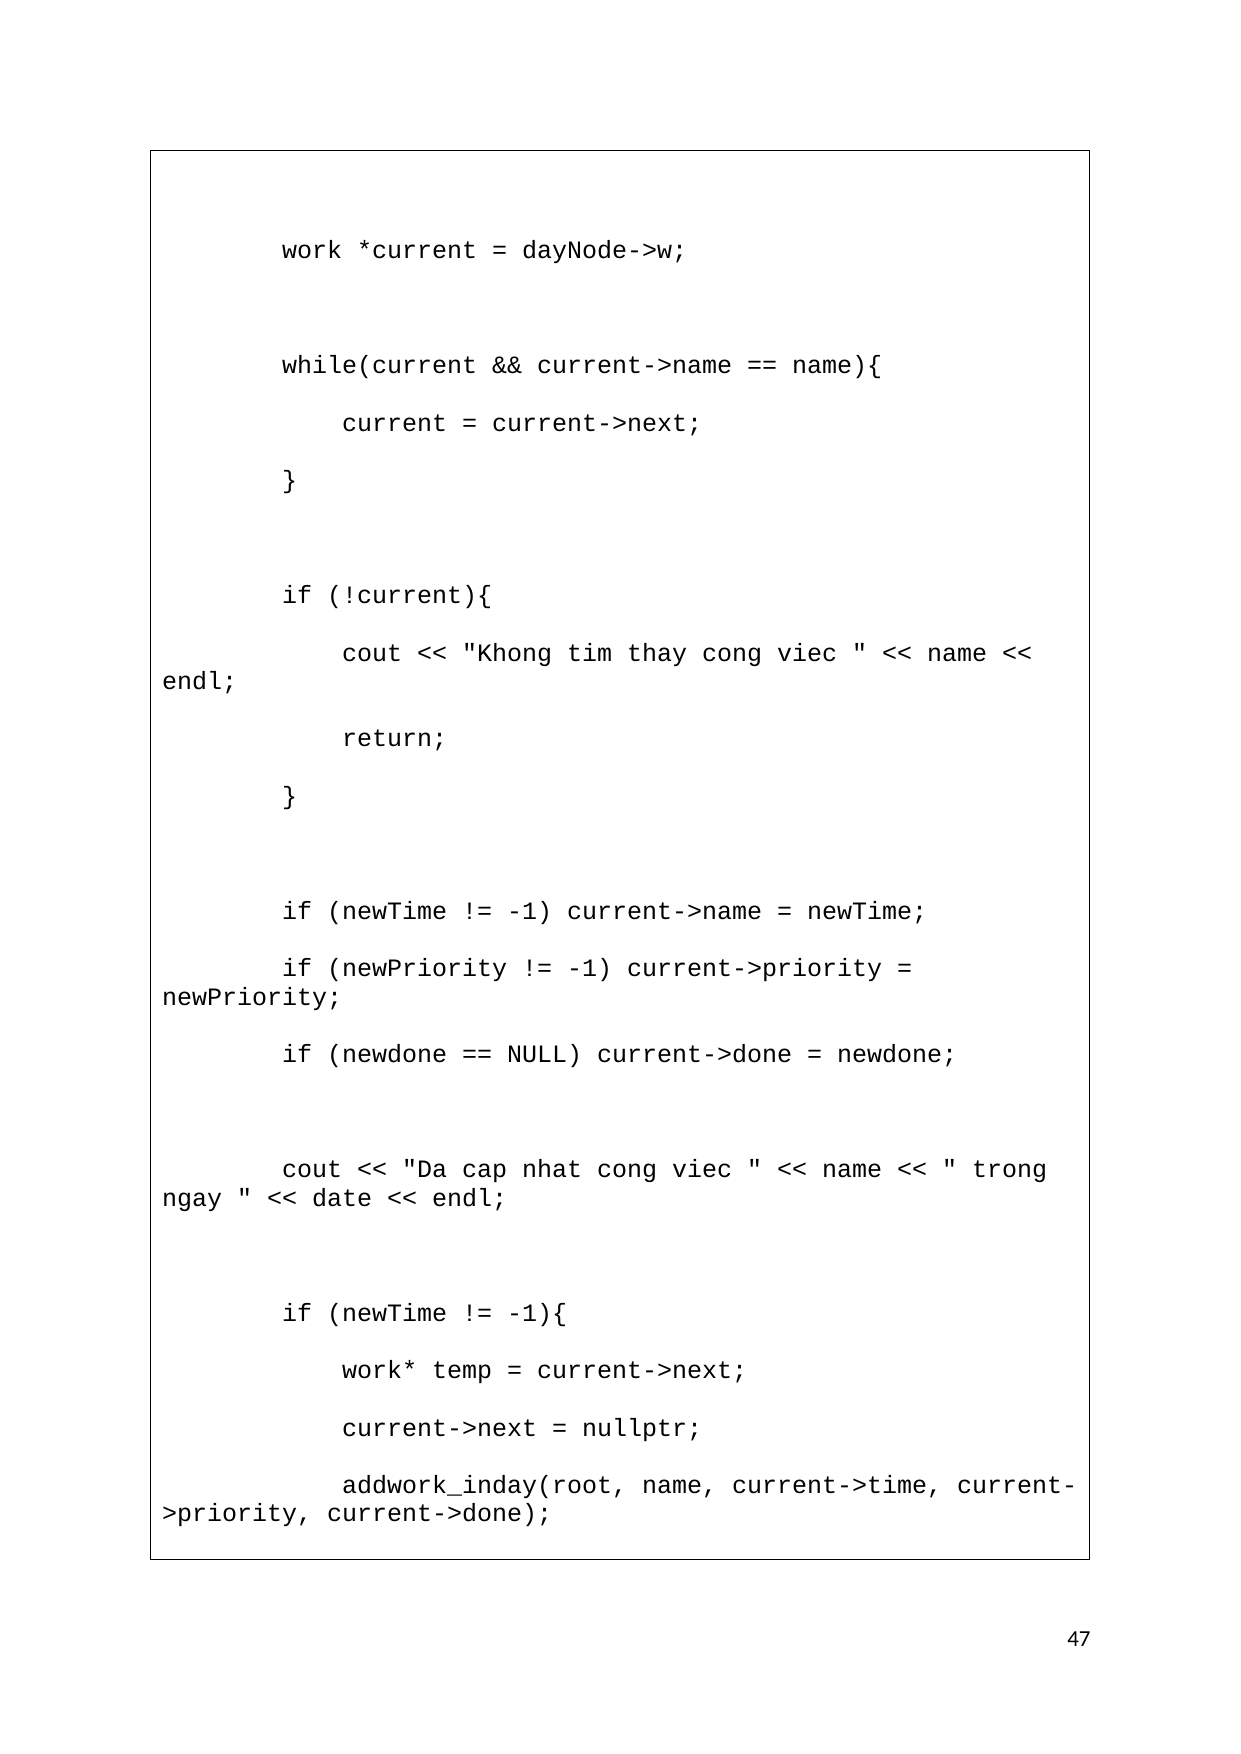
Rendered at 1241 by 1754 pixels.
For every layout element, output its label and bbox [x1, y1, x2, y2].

table_header [151, 151, 1089, 1558]
